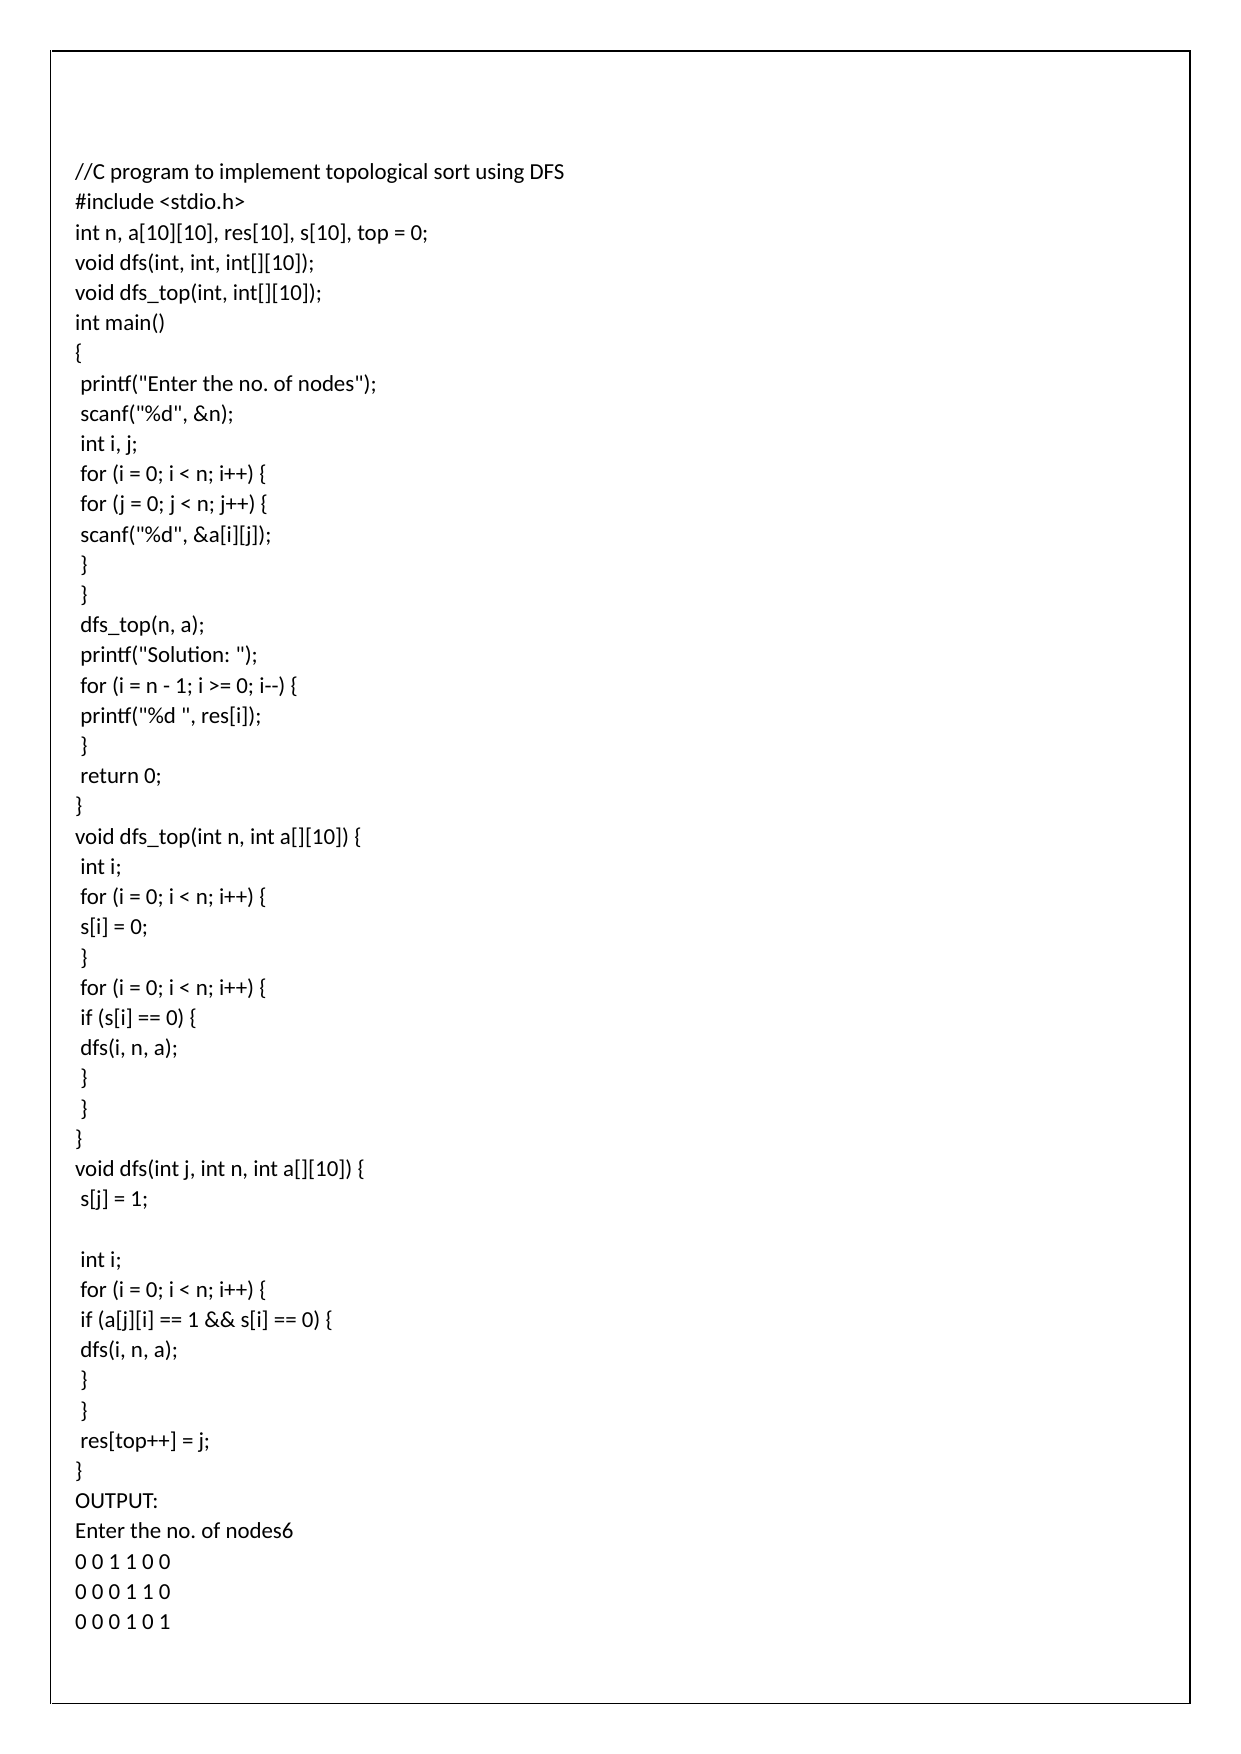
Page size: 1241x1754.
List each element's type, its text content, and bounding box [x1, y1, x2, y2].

text } [75, 943, 1127, 971]
text s[i] = 0; [75, 912, 1127, 940]
text return 0; [75, 761, 1127, 789]
text for (i = n - 1; i >= 0; i--) { [75, 671, 1127, 699]
text for (i = 0; i < n; i++) { [75, 882, 1127, 910]
text printf("Solution: "); [75, 641, 1127, 668]
text scanf("%d", &a[i][j]); [75, 520, 1127, 548]
text printf("%d ", res[i]); [75, 701, 1127, 729]
text int n, a[10][10], res[10], s[10], top = 0; [75, 218, 1127, 246]
text void dfs_top(int n, int a[][10]) { [75, 822, 1127, 850]
text for (j = 0; j < n; j++) { [75, 489, 1127, 517]
text { [75, 338, 1127, 366]
text void dfs(int, int, int[][10]); [75, 248, 1127, 276]
text 0 0 0 1 0 1 [75, 1607, 1127, 1635]
text void dfs(int j, int n, int a[][10]) { [75, 1154, 1127, 1182]
text } [75, 1366, 1127, 1393]
text int i; [75, 852, 1127, 880]
text if (s[i] == 0) { [75, 1003, 1127, 1031]
text #include <stdio.h> [75, 187, 1127, 215]
text int i, j; [75, 429, 1127, 457]
text } [75, 1063, 1127, 1091]
text for (i = 0; i < n; i++) { [75, 973, 1127, 1001]
text printf("Enter the no. of nodes"); [75, 369, 1127, 397]
text scanf("%d", &n); [75, 399, 1127, 427]
text } [75, 792, 1127, 819]
text OUTPUT: [75, 1486, 1127, 1514]
text int main() [75, 308, 1127, 336]
text 0 0 1 1 0 0 [75, 1547, 1127, 1575]
text } [75, 1396, 1127, 1424]
text } [75, 580, 1127, 608]
text void dfs_top(int, int[][10]); [75, 278, 1127, 306]
text } [75, 550, 1127, 578]
text dfs_top(n, a); [75, 610, 1127, 638]
text res[top++] = j; [75, 1426, 1127, 1454]
text 0 0 0 1 1 0 [75, 1577, 1127, 1605]
text } [75, 1124, 1127, 1152]
text int i; [75, 1245, 1127, 1273]
text } [75, 731, 1127, 759]
text } [75, 1456, 1127, 1484]
text Enter the no. of nodes6 [75, 1517, 1127, 1544]
text dfs(i, n, a); [75, 1033, 1127, 1061]
text s[j] = 1; [75, 1184, 1127, 1212]
text dfs(i, n, a); [75, 1335, 1127, 1363]
text } [75, 1094, 1127, 1122]
text for (i = 0; i < n; i++) { [75, 459, 1127, 487]
text //C program to implement topological sort using DFS [75, 157, 1127, 185]
text for (i = 0; i < n; i++) { [75, 1275, 1127, 1303]
text if (a[j][i] == 1 && s[i] == 0) { [75, 1305, 1127, 1333]
